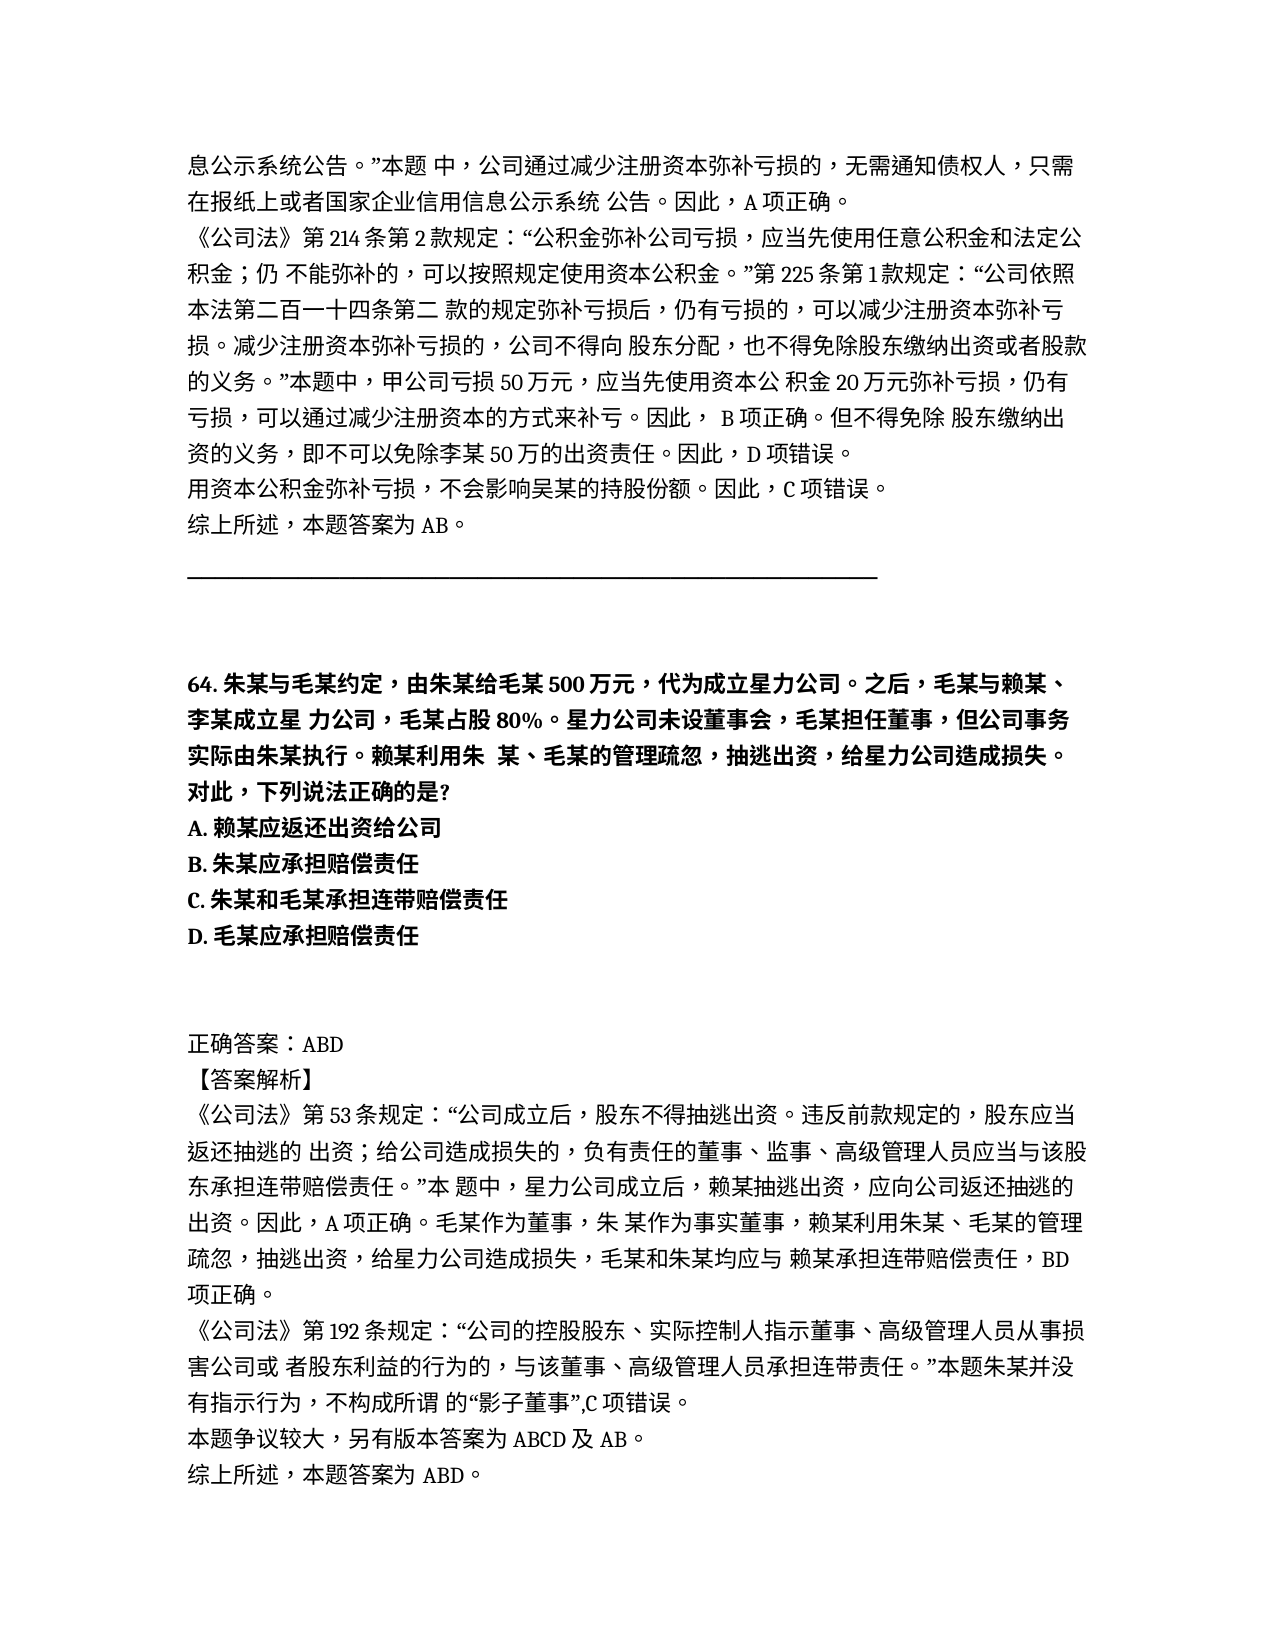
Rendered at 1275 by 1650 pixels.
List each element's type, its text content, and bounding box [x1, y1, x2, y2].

text 正确答案：ABD 【答案解析】 《公司法》第53条规定：“公司成立后，股东不得抽逃出资。违反前款规定的，股东应当返还抽逃的 出资；给公司造成损失的，负有责任的董事、监事、高级管理人员应当与该股东承担连带赔偿责任。”本 题中，星力公司成立后，赖某抽逃出资，应向公司返还抽逃的出资。因此，A 项正确。毛某作为董事，朱 某作为事实董事，赖某利用朱某、毛某的管理疏忽，抽逃出资，给星力公司造成损失，毛某和朱某均应与 赖某承担连带赔偿责任，BD 项正确。 《公司法》第192条规定：“公司的控股股东、实际控制人指示董事、高级管理人员从事损害公司或 者股东利益的行为的，与该董事、高级管理人员承担连带责任。”本题朱某并没有指示行为，不构成所谓 的“影子董事”,C 项错误。 本题争议较大，另有版本答案为ABCD 及 AB。 综上所述，本题答案为 ABD。 [187, 1028, 1087, 1490]
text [187, 150, 1087, 541]
text 64. 朱某与毛某约定，由朱某给毛某500万元，代为成立星力公司。之后，毛某与赖某、李某成立星 力公司，毛某占股80%。星力公司未设董事会，毛某担任董事，但公司事务实际由朱某执行。赖某利用朱 某、毛某的管理疏忽，抽逃出资，给星力公司造成损失。对此，下列说法正确的是? A. 赖某应返还出资给公司 B. 朱某应承担赔偿责任 C. 朱某和毛某承担连带赔偿责任 D. 毛某应承担赔偿责任 [187, 668, 1087, 951]
text ────────────────────────────────────────────────── [187, 566, 1087, 592]
